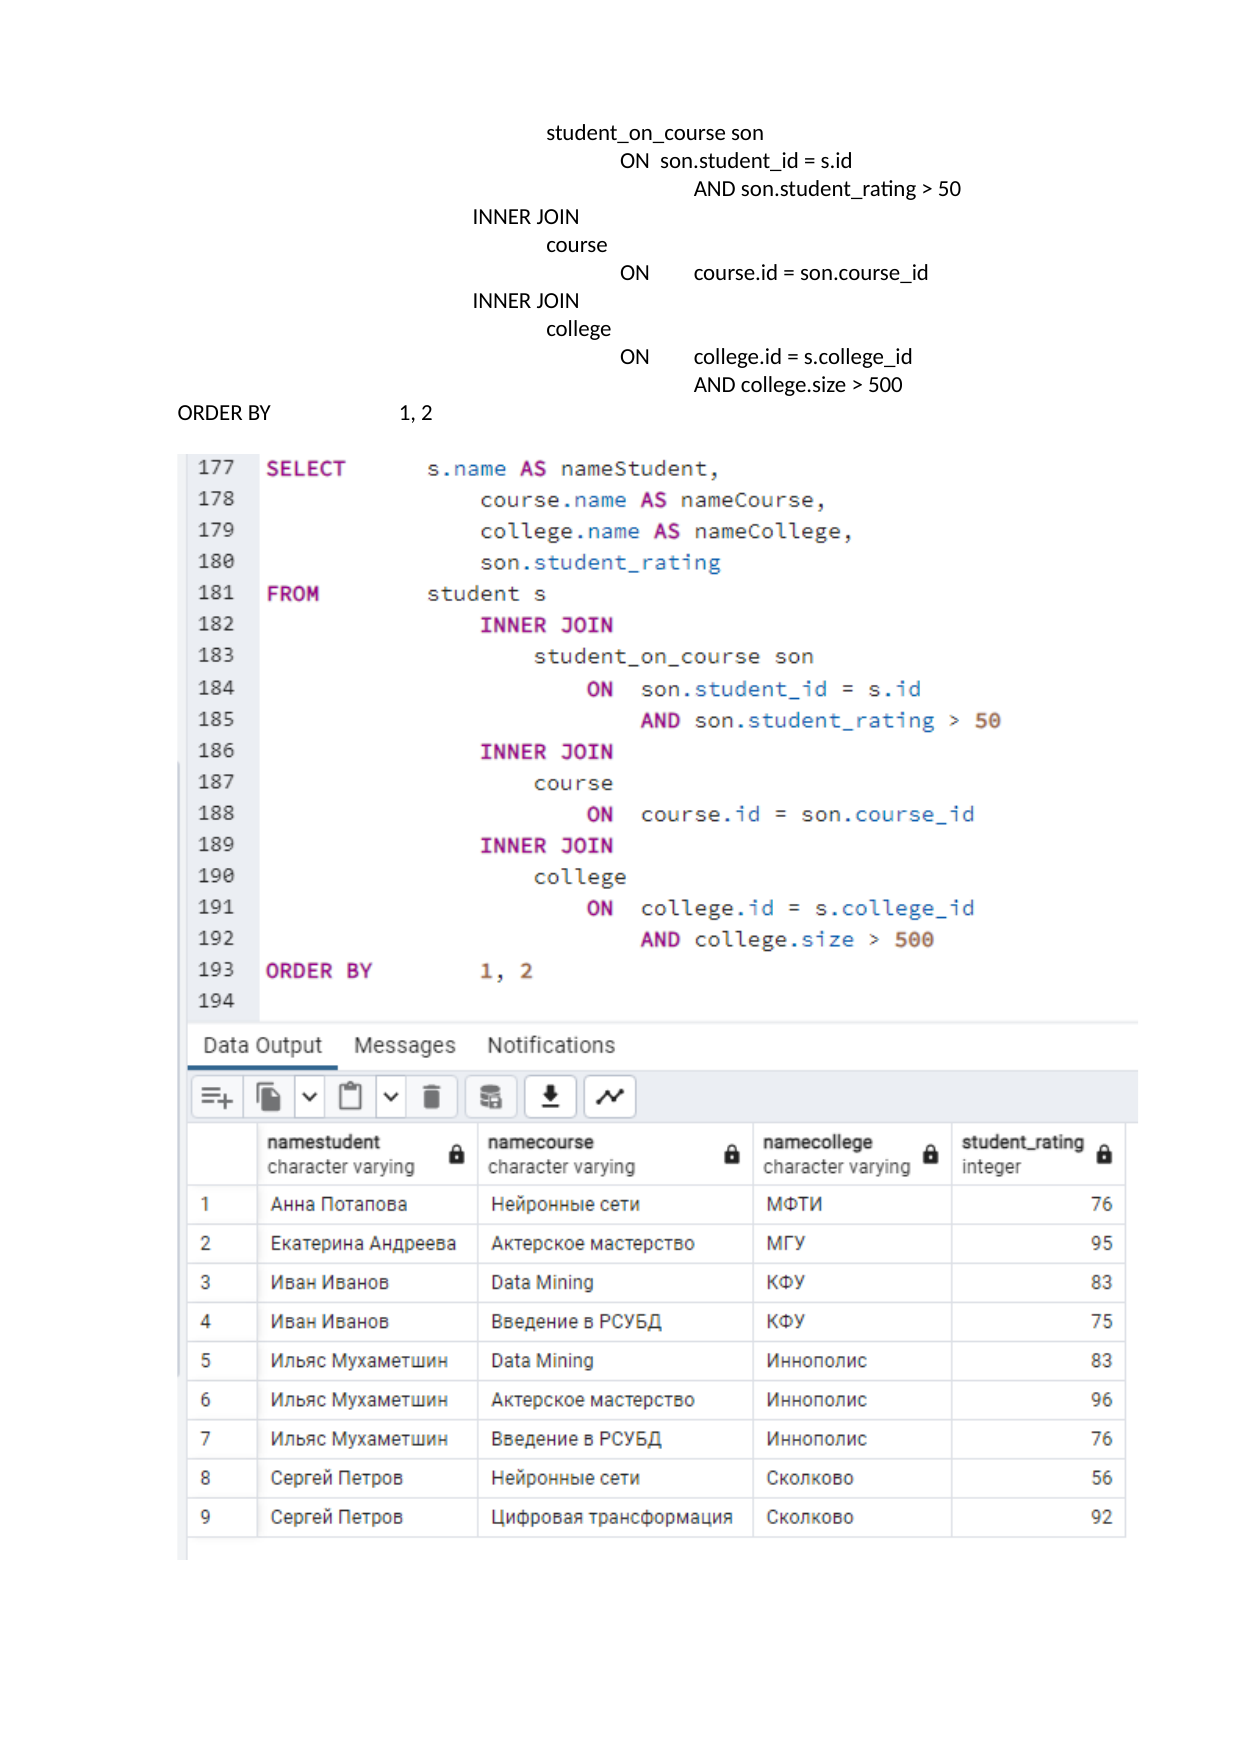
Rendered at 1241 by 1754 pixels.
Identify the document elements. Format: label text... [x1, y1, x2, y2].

text student_on_course son [177, 118, 1152, 146]
text INNER JOIN [177, 286, 1152, 314]
text college [177, 314, 1152, 342]
picture [177, 454, 1139, 1560]
text AND college.size > 500 [177, 370, 1152, 398]
text ON course.id = son.course_id [177, 258, 1152, 286]
text INNER JOIN [177, 202, 1152, 230]
text ORDER BY 1, 2 [177, 398, 1152, 426]
text AND son.student_rating > 50 [177, 174, 1152, 202]
text ON son.student_id = s.id [177, 146, 1152, 174]
text course [177, 230, 1152, 258]
text ON college.id = s.college_id [177, 342, 1152, 370]
